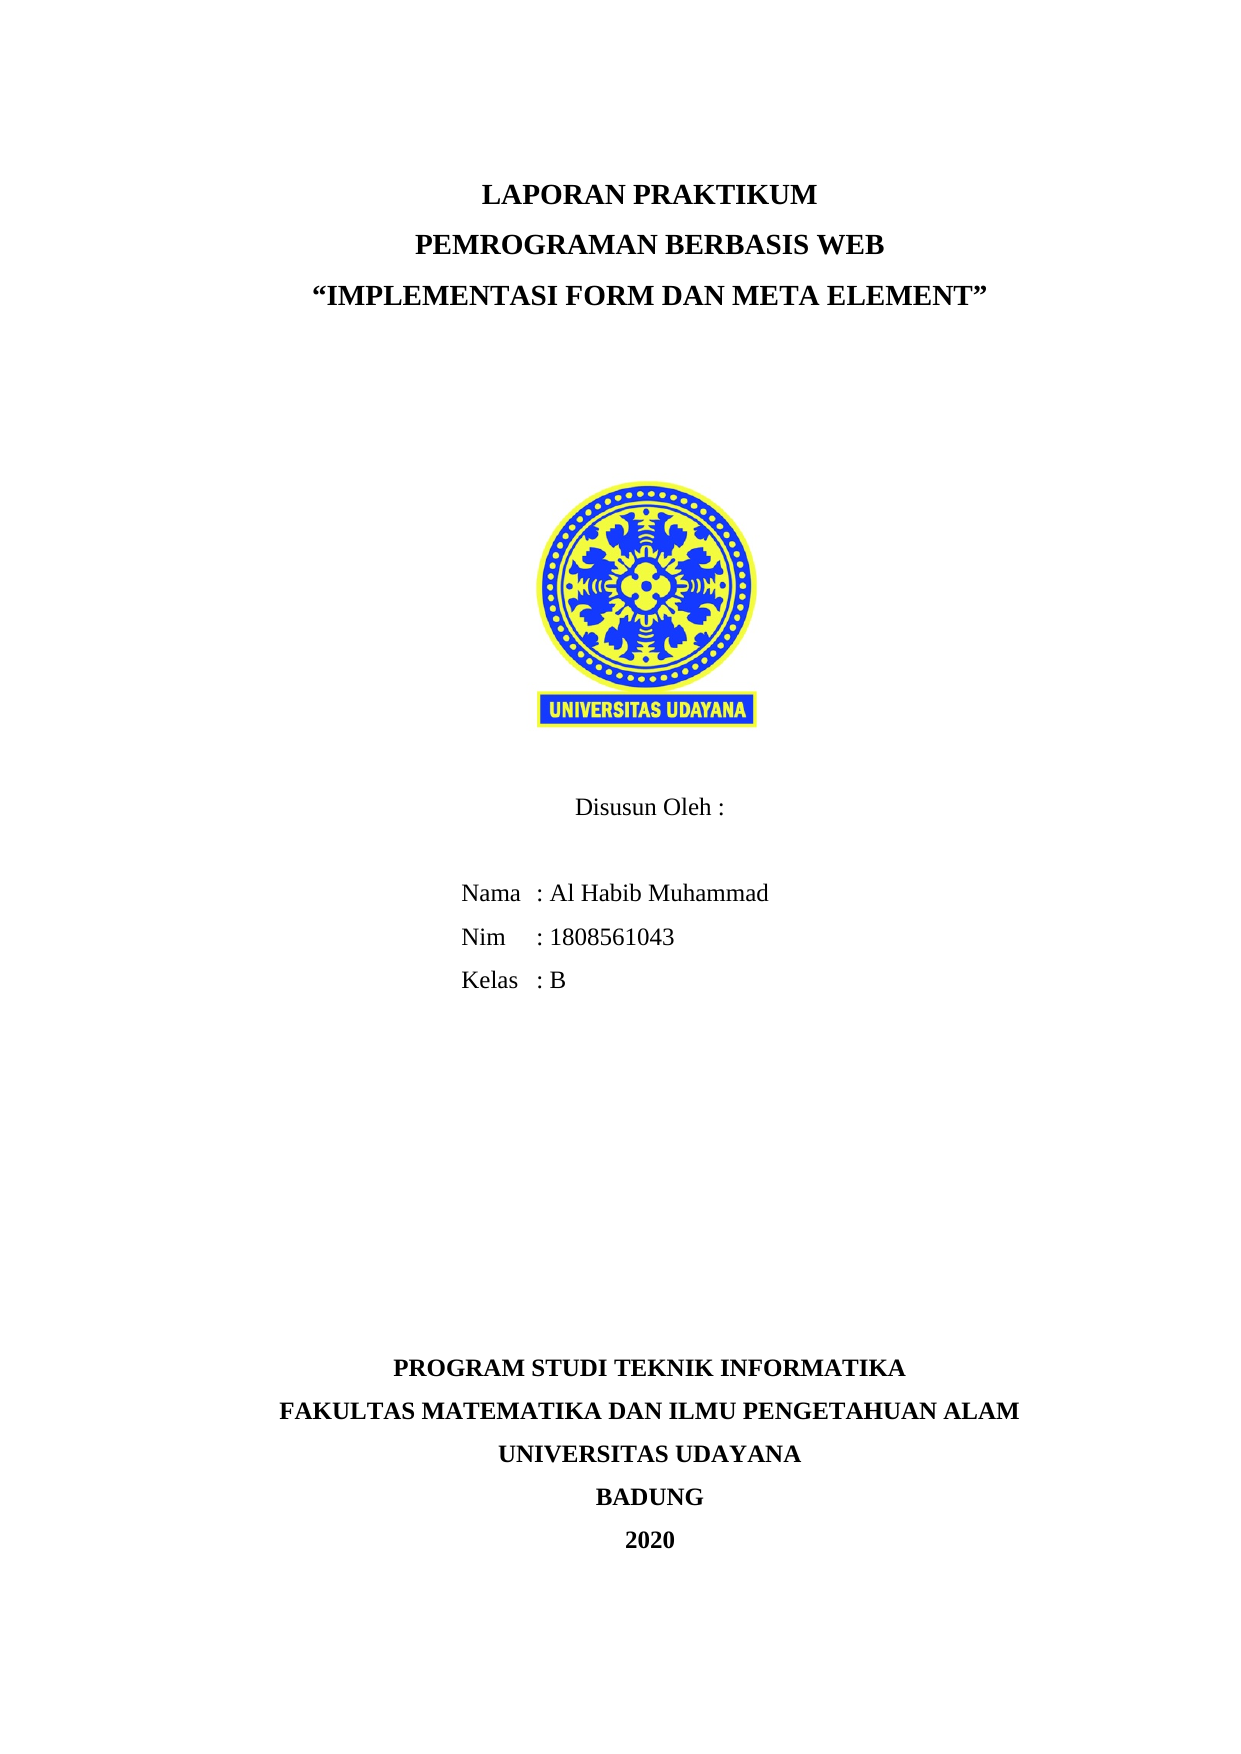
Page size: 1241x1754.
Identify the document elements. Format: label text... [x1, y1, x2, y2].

text FAKULTAS MATEMATIKA DAN ILMU PENGETAHUAN ALAM [236, 1396, 1063, 1425]
text UNIVERSITAS UDAYANA [236, 1439, 1063, 1468]
text PROGRAM STUDI TEKNIK INFORMATIKA [236, 1353, 1063, 1382]
text Kelas : B [386, 965, 1063, 993]
text BADUNG [236, 1482, 1063, 1511]
text “IMPLEMENTASI FORM DAN META ELEMENT” [236, 278, 1063, 311]
picture [477, 436, 822, 780]
text Disusun Oleh : [236, 792, 1063, 821]
text Nama : Al Habib Muhammad [386, 878, 1063, 907]
text Nim : 1808561043 [386, 922, 1063, 950]
text PEMROGRAMAN BERBASIS WEB [236, 227, 1063, 261]
text 2020 [236, 1525, 1063, 1554]
text LAPORAN PRAKTIKUM [236, 177, 1063, 211]
